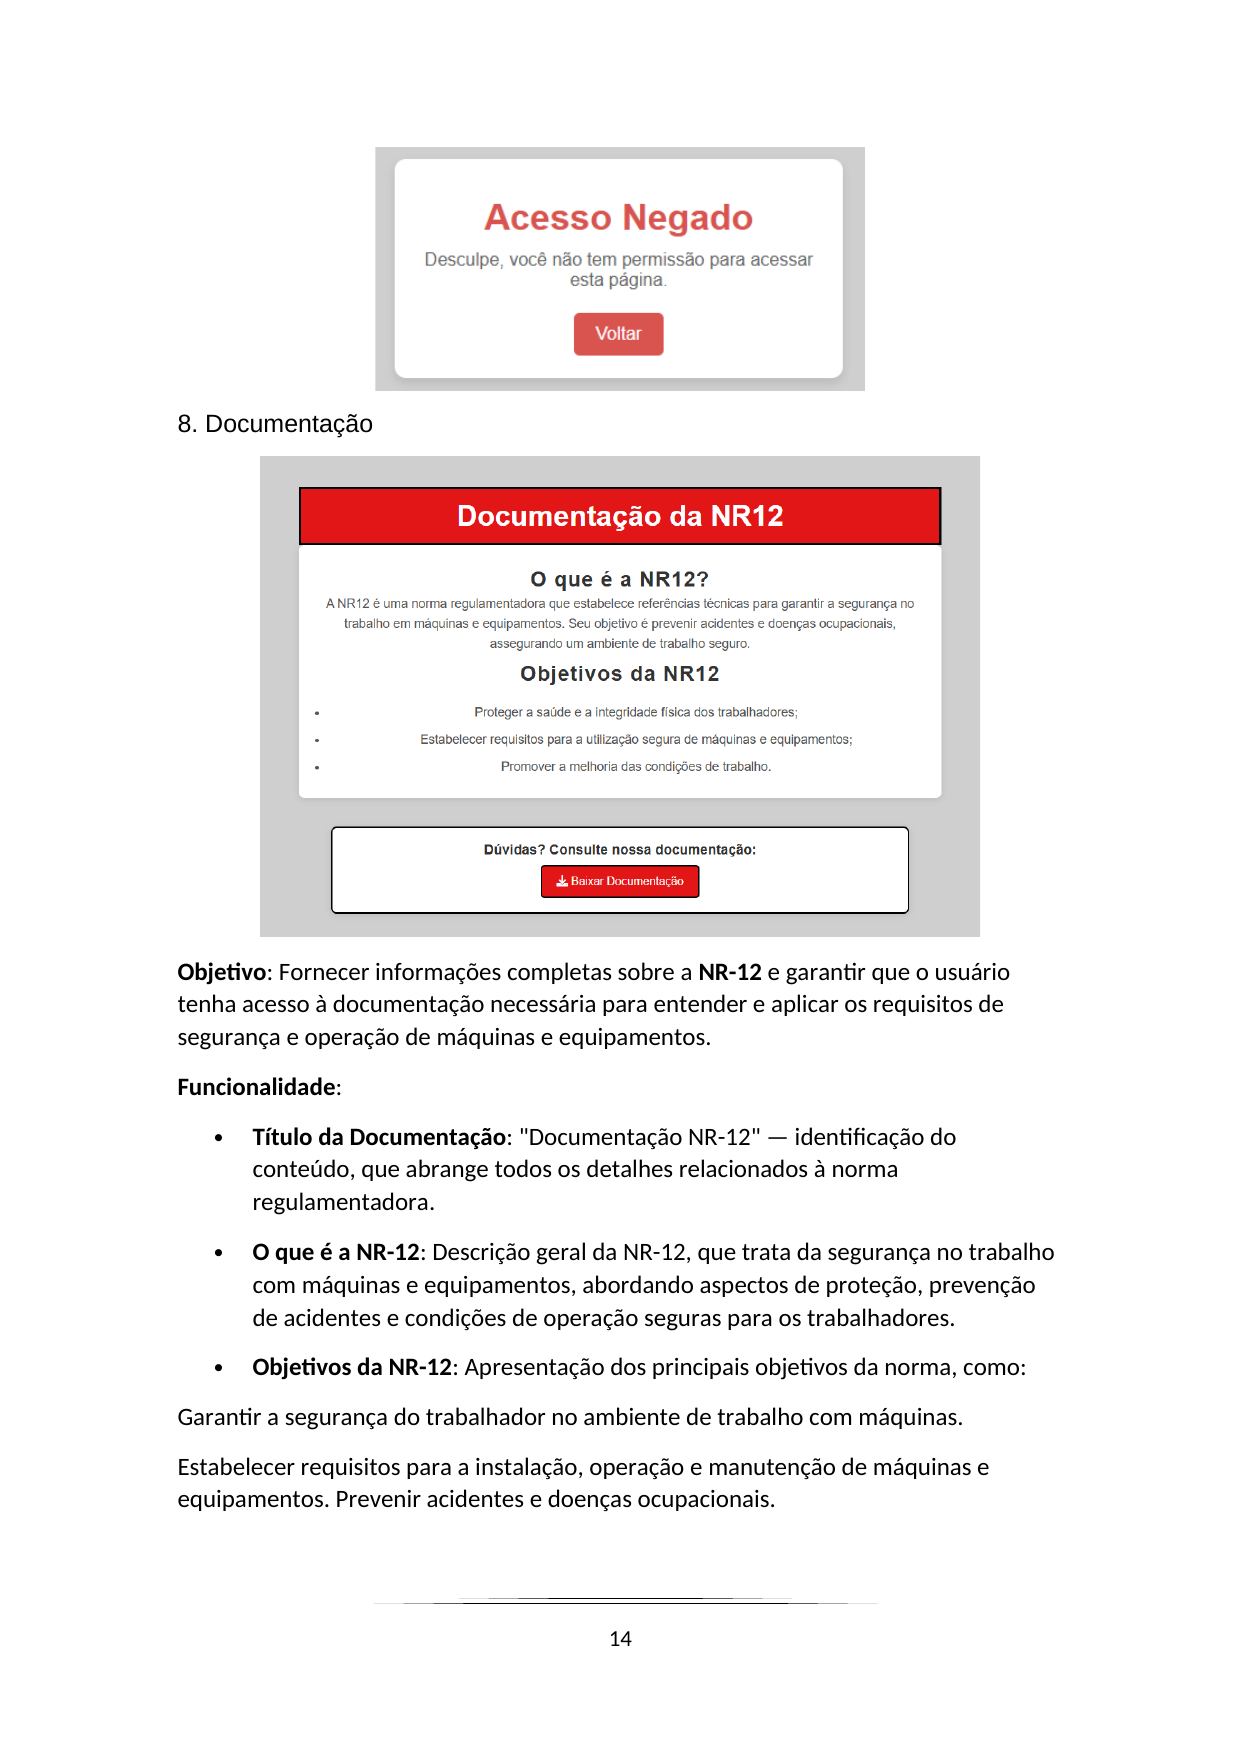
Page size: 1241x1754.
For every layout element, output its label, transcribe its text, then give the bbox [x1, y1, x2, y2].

picture [260, 456, 981, 937]
list Objetivos da NR-12: Apresentação dos principais objetivos da norma, como: [215, 1352, 1063, 1382]
list Título da Documentação: "Documentação NR-12" — identificação do conteúdo, que abrange todos os detalhes relacionados à norma regulamentadora. [215, 1121, 1063, 1217]
text Funcionalidade: [177, 1071, 1063, 1102]
text 8. Documentação [177, 409, 1063, 438]
text Estabelecer requisitos para a instalação, operação e manutenção de máquinas e equipamentos. Prevenir acidentes e doenças ocupacionais. [177, 1451, 1063, 1514]
picture [375, 147, 865, 391]
text Objetivo: Fornecer informações completas sobre a NR-12 e garantir que o usuário tenha acesso à documentação necessária para entender e aplicar os requisitos de segurança e operação de máquinas e equipamentos. [177, 956, 1063, 1052]
list O que é a NR-12: Descrição geral da NR-12, que trata da segurança no trabalho com máquinas e equipamentos, abordando aspectos de proteção, prevenção de acidentes e condições de operação seguras para os trabalhadores. [215, 1236, 1063, 1332]
text Garantir a segurança do trabalhador no ambiente de trabalho com máquinas. [177, 1401, 1063, 1432]
